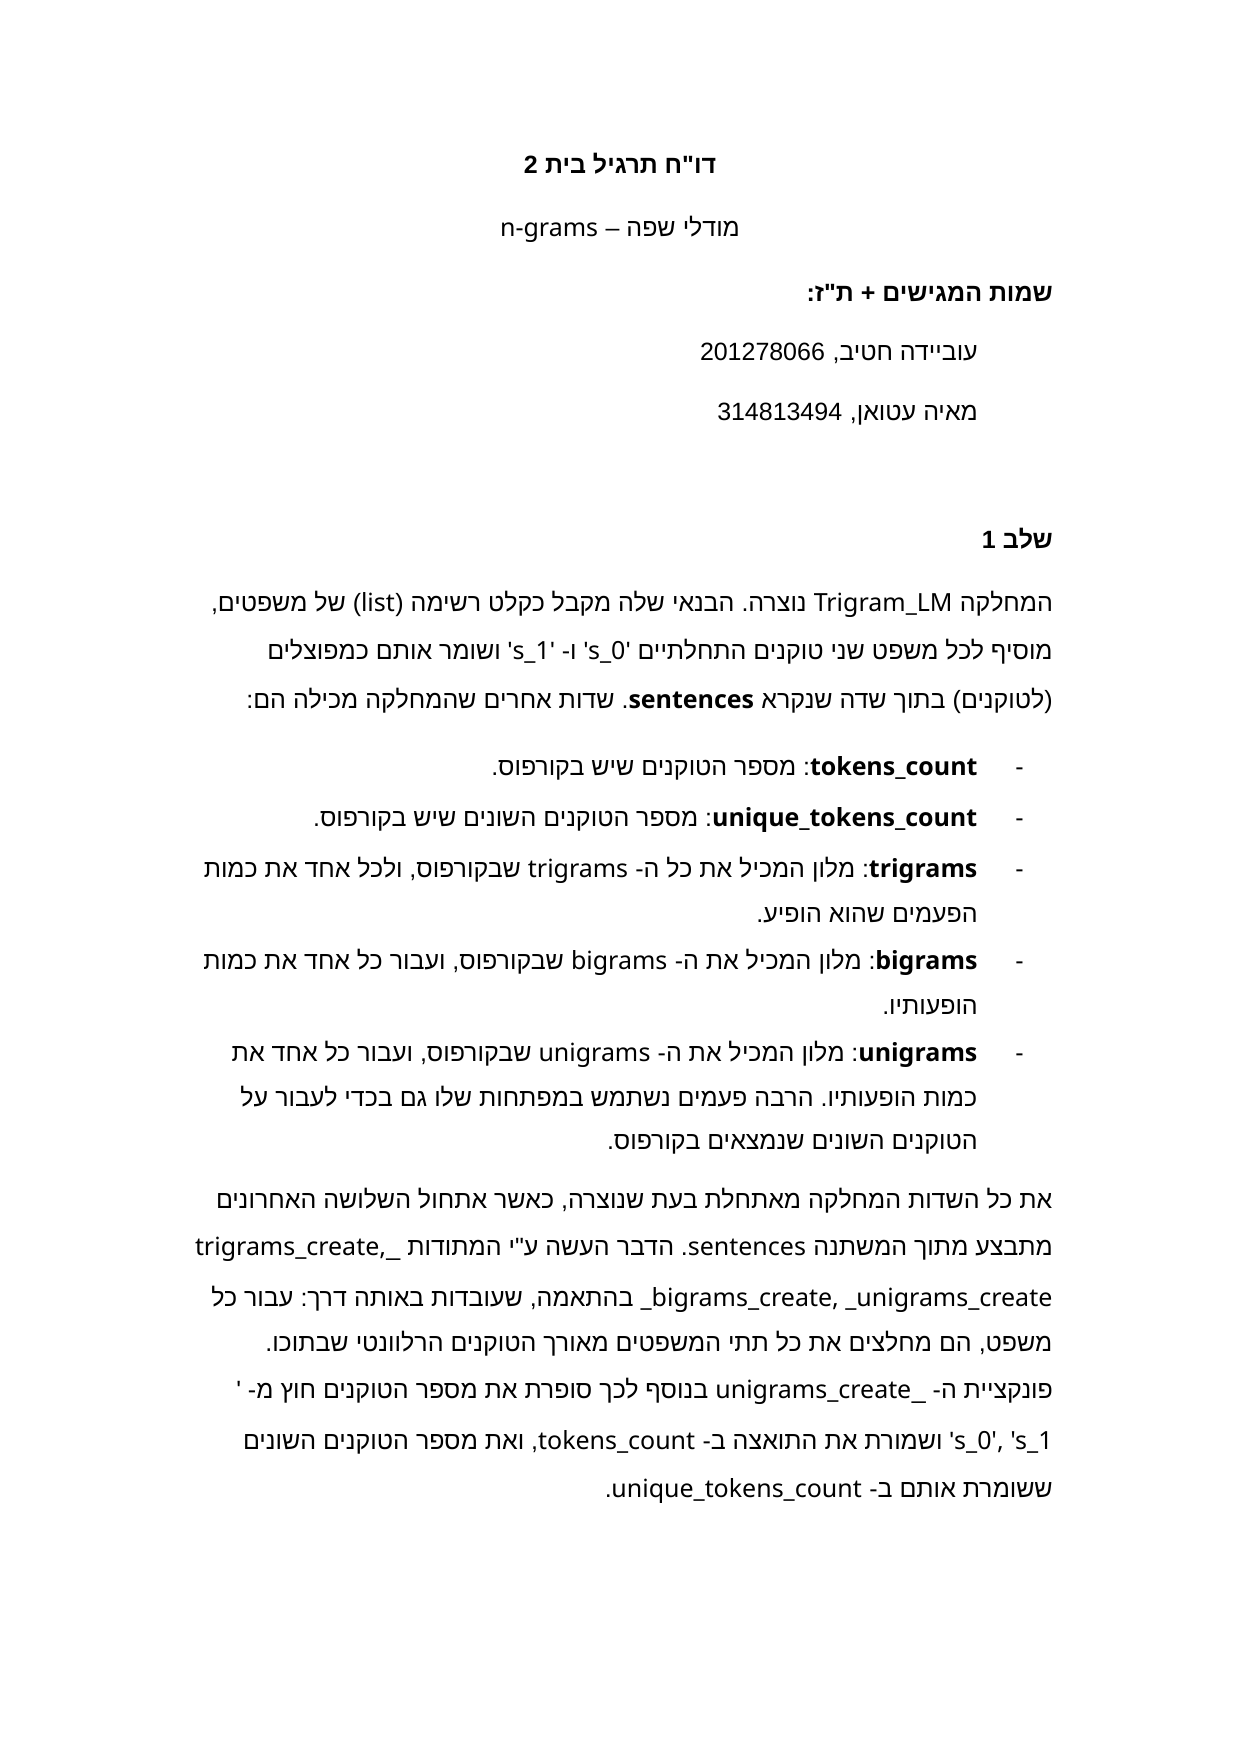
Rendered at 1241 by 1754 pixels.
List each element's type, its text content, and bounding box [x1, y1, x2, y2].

text את כל השדות המחלקה מאתחלת בעת שנוצרה, כאשר אתחול השלושה האחרונים מתבצע מתוך המשתנה sentences. הדבר העשה ע"י המתודות _trigrams_create, _bigrams_create, _unigrams_create בהתאמה, שעובדות באותה דרך: עבור כל משפט, הם מחלצים את כל תתי המשפטים מאורך הטוקנים הרלוונטי שבתוכו. פונקציית ה- _unigrams_create בנוסף לכך סופרת את מספר הטוקנים חוץ מ- 's_0', 's_1' ושמורת את התואצה ב- tokens_count, ואת מספר הטוקנים השונים ששומרת אותם ב- unique_tokens_count. [187, 1186, 1053, 1505]
list unique_tokens_count: מספר הטוקנים השונים שיש בקורפוס. [187, 800, 1015, 834]
list tokens_count: מספר הטוקנים שיש בקורפוס. [187, 749, 1015, 783]
text מאיה עטואן, 314813494 [187, 397, 1053, 426]
text המחלקה Trigram_LM נוצרה. הבנאי שלה מקבל כקלט רשימה (list) של משפטים, מוסיף לכל משפט שני טוקנים התחלתיים 's_0' ו- 's_1' ושומר אותם כמפוצלים (לטוקנים) בתוך שדה שנקרא sentences. שדות אחרים שהמחלקה מכילה הם: [187, 584, 1053, 715]
text דו"ח תרגיל בית 2 [187, 150, 1053, 179]
list unigrams: מלון המכיל את ה- unigrams שבקורפוס, ועבור כל אחד את כמות הופעותיו. הרבה פעמים נשתמש במפתחות שלו גם בכדי לעבור על הטוקנים השונים שנמצאים בקורפוס. [187, 1034, 1015, 1154]
text שלב 1 [187, 524, 1053, 553]
list trigrams: מלון המכיל את כל ה- trigrams שבקורפוס, ולכל אחד את כמות הפעמים שהוא הופיע. [187, 851, 1015, 928]
text שמות המגישים + ת"ז: [187, 277, 1053, 306]
text מודלי שפה – n-grams [187, 210, 1053, 244]
text עוביידה חטיב, 201278066 [187, 337, 1053, 366]
list bigrams: מלון המכיל את ה- bigrams שבקורפוס, ועבור כל אחד את כמות הופעותיו. [187, 943, 1015, 1020]
